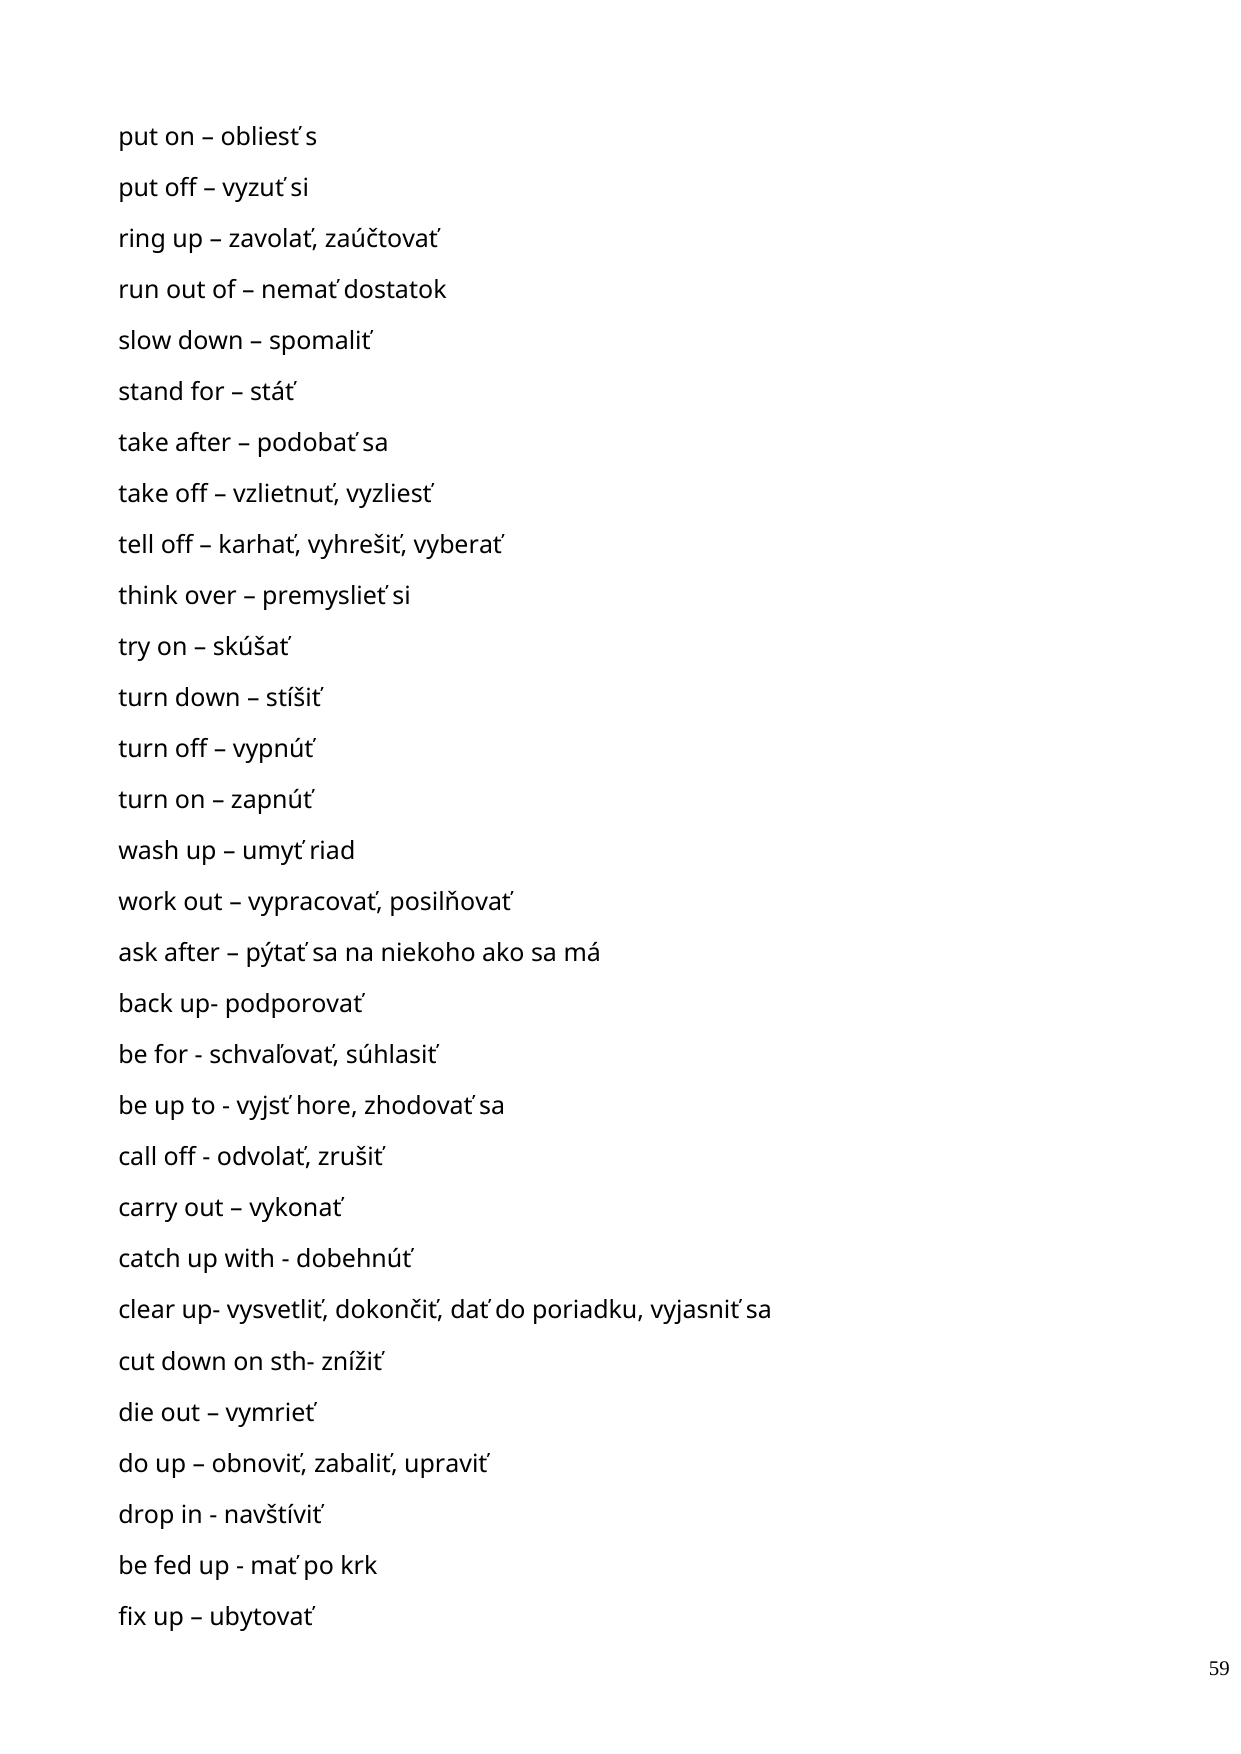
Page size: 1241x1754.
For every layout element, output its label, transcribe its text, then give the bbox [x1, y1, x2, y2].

text cut down on sth- znížiť [118, 1343, 1122, 1377]
text ring up – zavolať, zaúčtovať [118, 220, 1122, 254]
text stand for – stáť [118, 373, 1122, 407]
text wash up – umyť riad [118, 833, 1122, 867]
text do up – obnoviť, zabaliť, upraviť [118, 1445, 1122, 1479]
text fix up – ubytovať [118, 1598, 1122, 1632]
text be for - schvaľovať, súhlasiť [118, 1037, 1122, 1071]
text work out – vypracovať, posilňovať [118, 884, 1122, 918]
text call off - odvolať, zrušiť [118, 1139, 1122, 1173]
text slow down – spomaliť [118, 322, 1122, 356]
text be up to - vyjsť hore, zhodovať sa [118, 1088, 1122, 1122]
text drop in - navštíviť [118, 1496, 1122, 1530]
text run out of – nemať dostatok [118, 271, 1122, 305]
text try on – skúšať [118, 628, 1122, 663]
text think over – premyslieť si [118, 577, 1122, 612]
text back up- podporovať [118, 986, 1122, 1020]
text be fed up - mať po krk [118, 1547, 1122, 1581]
text die out – vymrieť [118, 1394, 1122, 1428]
text clear up- vysvetliť, dokončiť, dať do poriadku, vyjasniť sa [118, 1292, 1122, 1326]
text tell off – karhať, vyhrešiť, vyberať [118, 526, 1122, 561]
text turn on – zapnúť [118, 782, 1122, 816]
text carry out – vykonať [118, 1190, 1122, 1224]
text catch up with - dobehnúť [118, 1241, 1122, 1275]
text take off – vzlietnuť, vyzliesť [118, 475, 1122, 509]
text put off – vyzuť si [118, 169, 1122, 203]
text put on – obliesť s [118, 118, 1122, 152]
text take after – podobať sa [118, 424, 1122, 458]
text turn off – vypnúť [118, 731, 1122, 765]
text turn down – stíšiť [118, 679, 1122, 714]
text ask after – pýtať sa na niekoho ako sa má [118, 935, 1122, 969]
